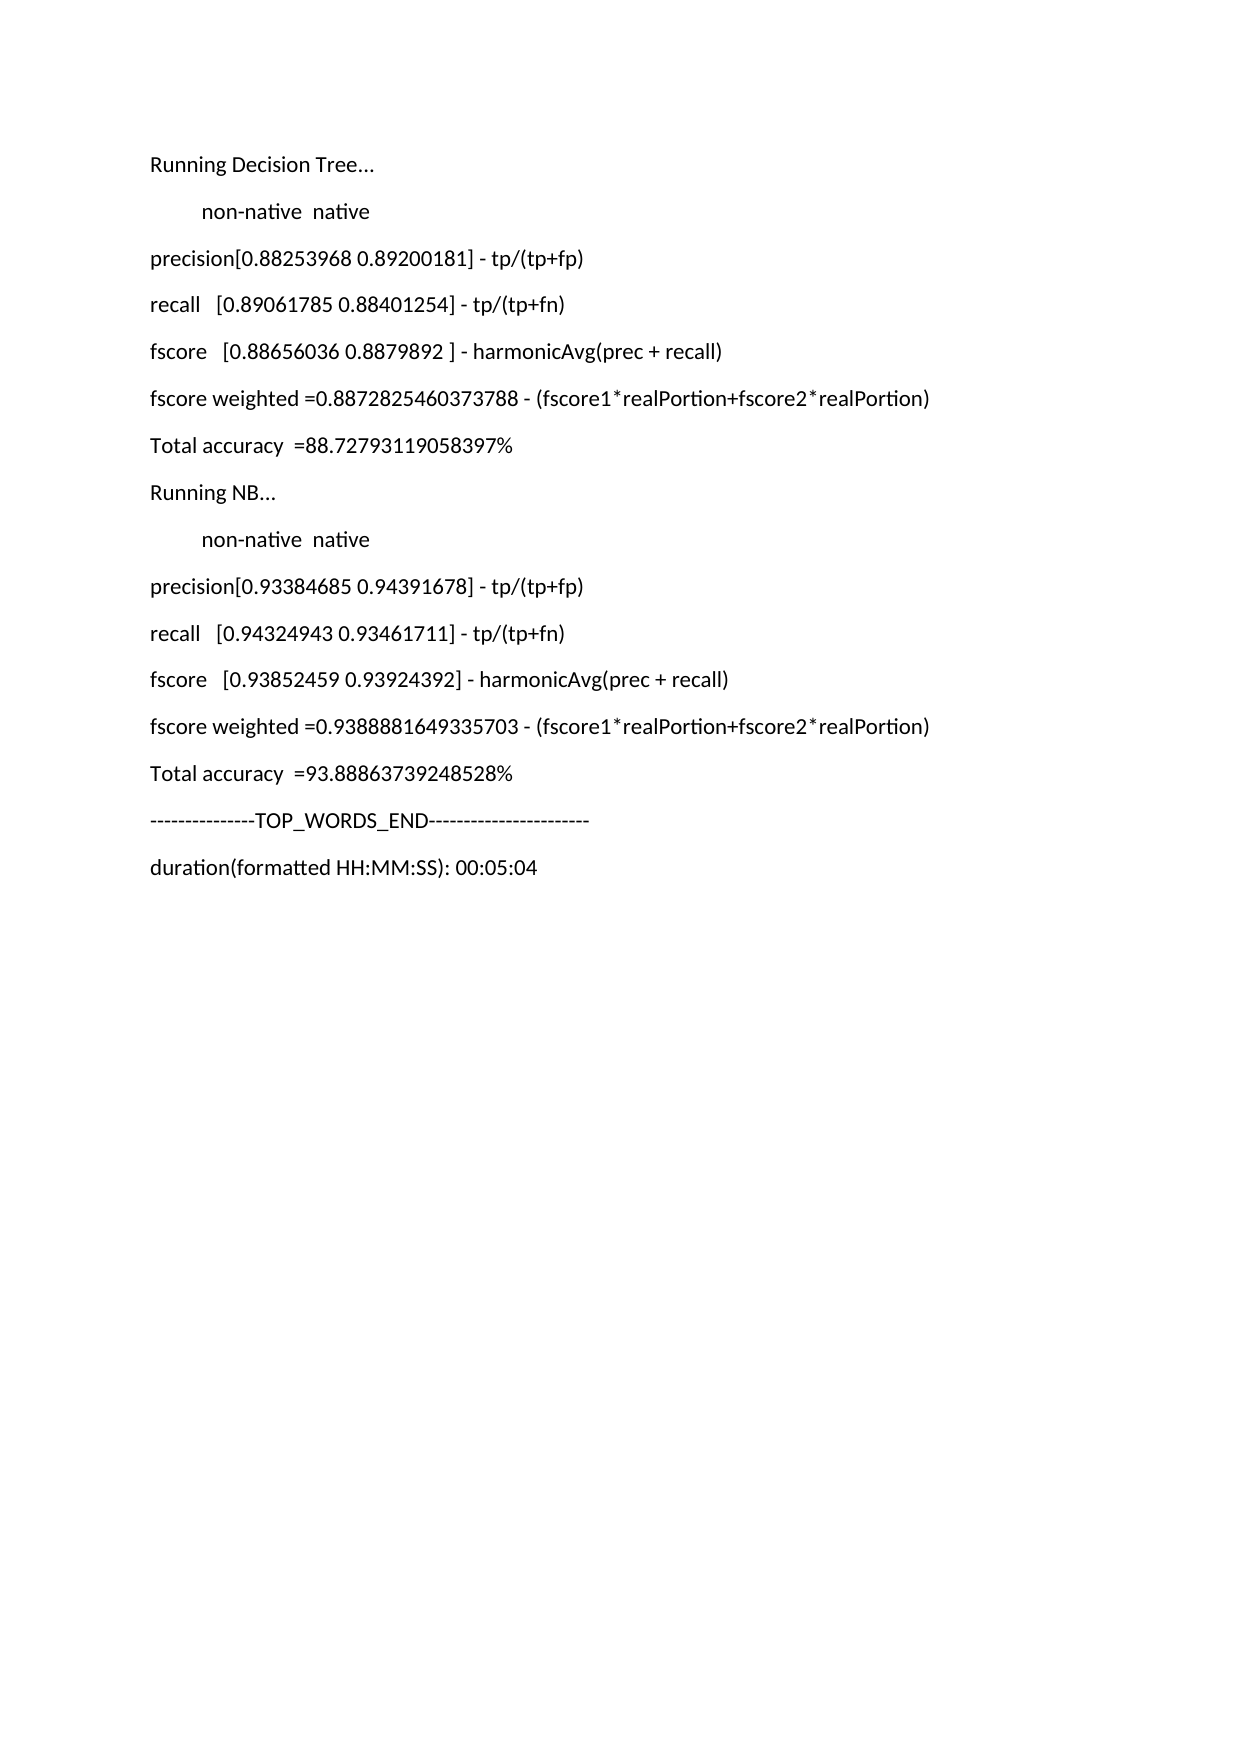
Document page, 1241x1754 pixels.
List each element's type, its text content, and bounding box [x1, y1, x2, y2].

text fscore weighted =0.9388881649335703 - (fscore1*realPortion+fscore2*realPortion) [150, 712, 1090, 741]
text precision[0.93384685 0.94391678] - tp/(tp+fp) [150, 572, 1090, 600]
text duration(formatted HH:MM:SS): 00:05:04 [150, 853, 1090, 881]
text precision[0.88253968 0.89200181] - tp/(tp+fp) [150, 244, 1090, 272]
text Total accuracy =88.72793119058397% [150, 431, 1090, 459]
text ---------------TOP_WORDS_END----------------------- [150, 806, 1090, 834]
text Running NB... [150, 478, 1090, 506]
text recall [0.94324943 0.93461711] - tp/(tp+fn) [150, 619, 1090, 647]
text Total accuracy =93.88863739248528% [150, 759, 1090, 787]
text Running Decision Tree... [150, 150, 1090, 178]
text fscore weighted =0.8872825460373788 - (fscore1*realPortion+fscore2*realPortion) [150, 384, 1090, 412]
text fscore [0.93852459 0.93924392] - harmonicAvg(prec + recall) [150, 666, 1090, 694]
text fscore [0.88656036 0.8879892 ] - harmonicAvg(prec + recall) [150, 337, 1090, 366]
text non-native native [150, 197, 1090, 225]
text non-native native [150, 525, 1090, 553]
text recall [0.89061785 0.88401254] - tp/(tp+fn) [150, 291, 1090, 319]
